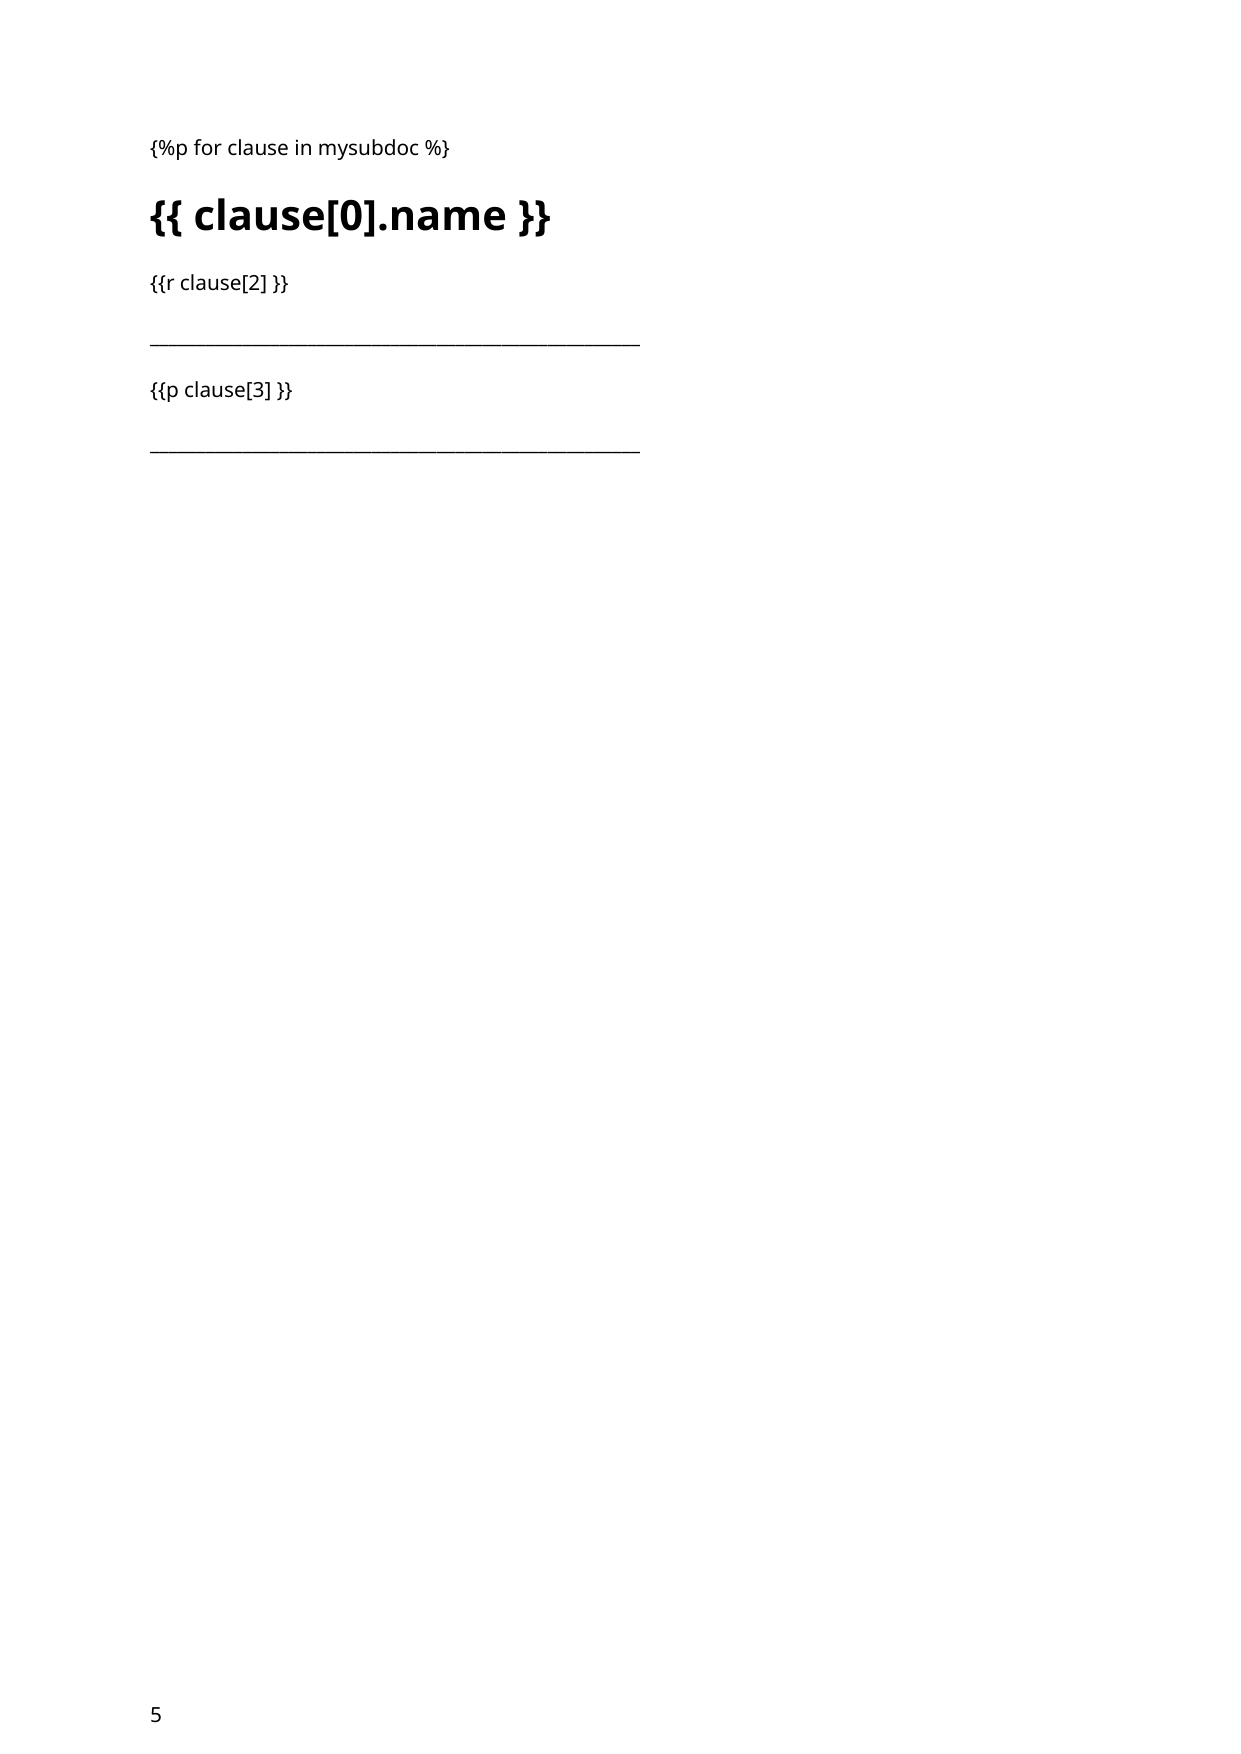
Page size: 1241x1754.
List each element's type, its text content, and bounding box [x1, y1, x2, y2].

text {{p clause[3] }} [150, 375, 1090, 403]
subtitle {{ clause[0].name }} [150, 186, 1090, 243]
text {%p for clause in mysubdoc %} [150, 133, 1090, 161]
text {{r clause[2] }} [150, 268, 1090, 296]
text _____________________________________________________ [150, 321, 1090, 350]
text _____________________________________________________ [150, 428, 1090, 457]
